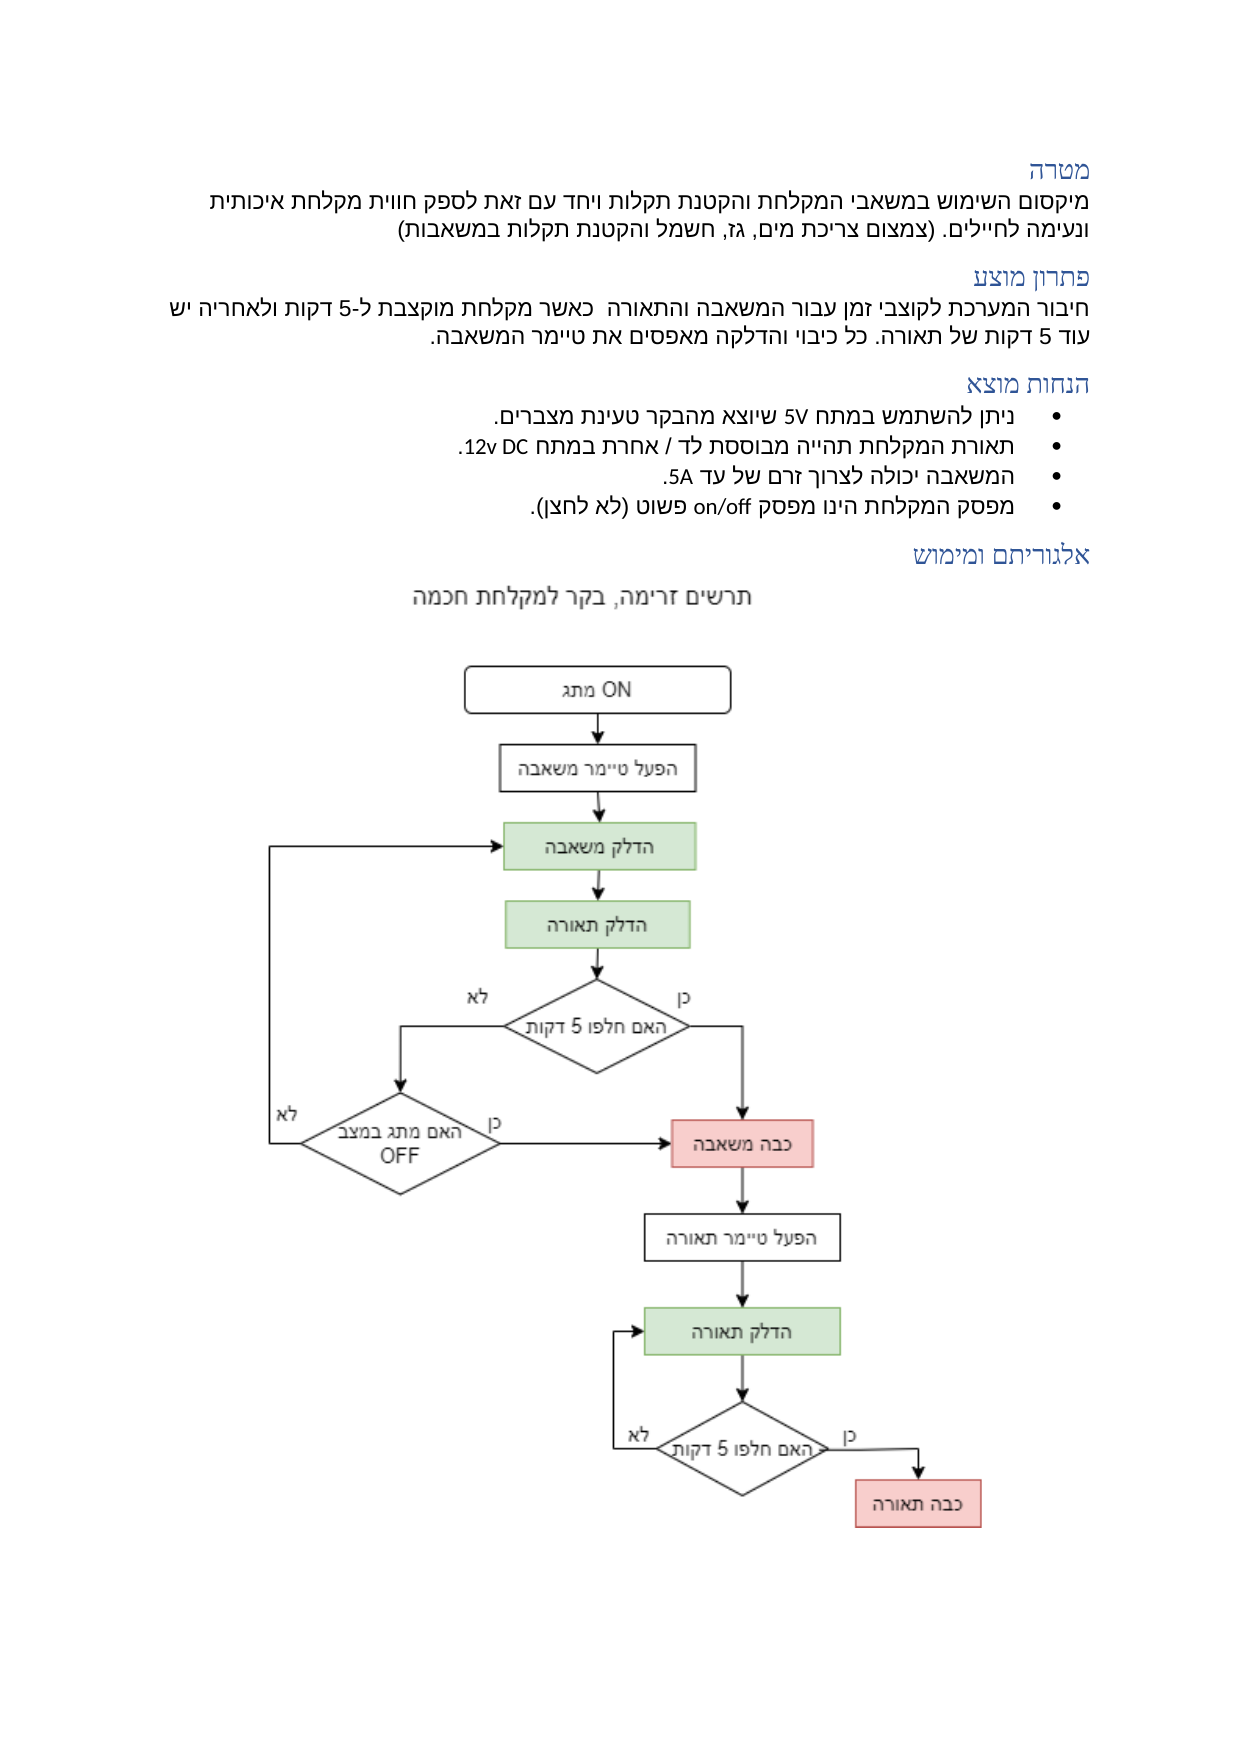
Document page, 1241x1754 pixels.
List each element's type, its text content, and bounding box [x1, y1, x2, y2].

subtitle מטרה [150, 154, 1090, 185]
subtitle הנחות מוצא [150, 368, 1090, 399]
list ניתן להשתמש במתח 5V שיוצא מהבקר טעינת מצברים. [150, 402, 1053, 430]
text מיקסום השימוש במשאבי המקלחת והקטנת תקלות ויחד עם זאת לספק חווית מקלחת איכותית ונעימה לחיילים. (צמצום צריכת מים, גז, חשמל והקטנת תקלות במשאבות) [150, 188, 1090, 242]
list תאורת המקלחת תהייה מבוססת לד / אחרת במתח 12v DC. [150, 432, 1053, 460]
list המשאבה יכולה לצרוך זרם של עד 5A. [150, 462, 1053, 490]
subtitle אלגוריתם ומימוש [150, 539, 1090, 571]
subtitle פתרון מוצע [150, 261, 1090, 292]
text חיבור המערכת לקוצבי זמן עבור המשאבה והתאורה כאשר מקלחת מוקצבת ל-5 דקות ולאחריה יש עוד 5 דקות של תאורה. כל כיבוי והדלקה מאפסים את טיימר המשאבה. [150, 295, 1090, 349]
list מפסק המקלחת הינו מפסק on/off פשוט (לא לחצן). [150, 492, 1053, 521]
picture [258, 572, 982, 1528]
